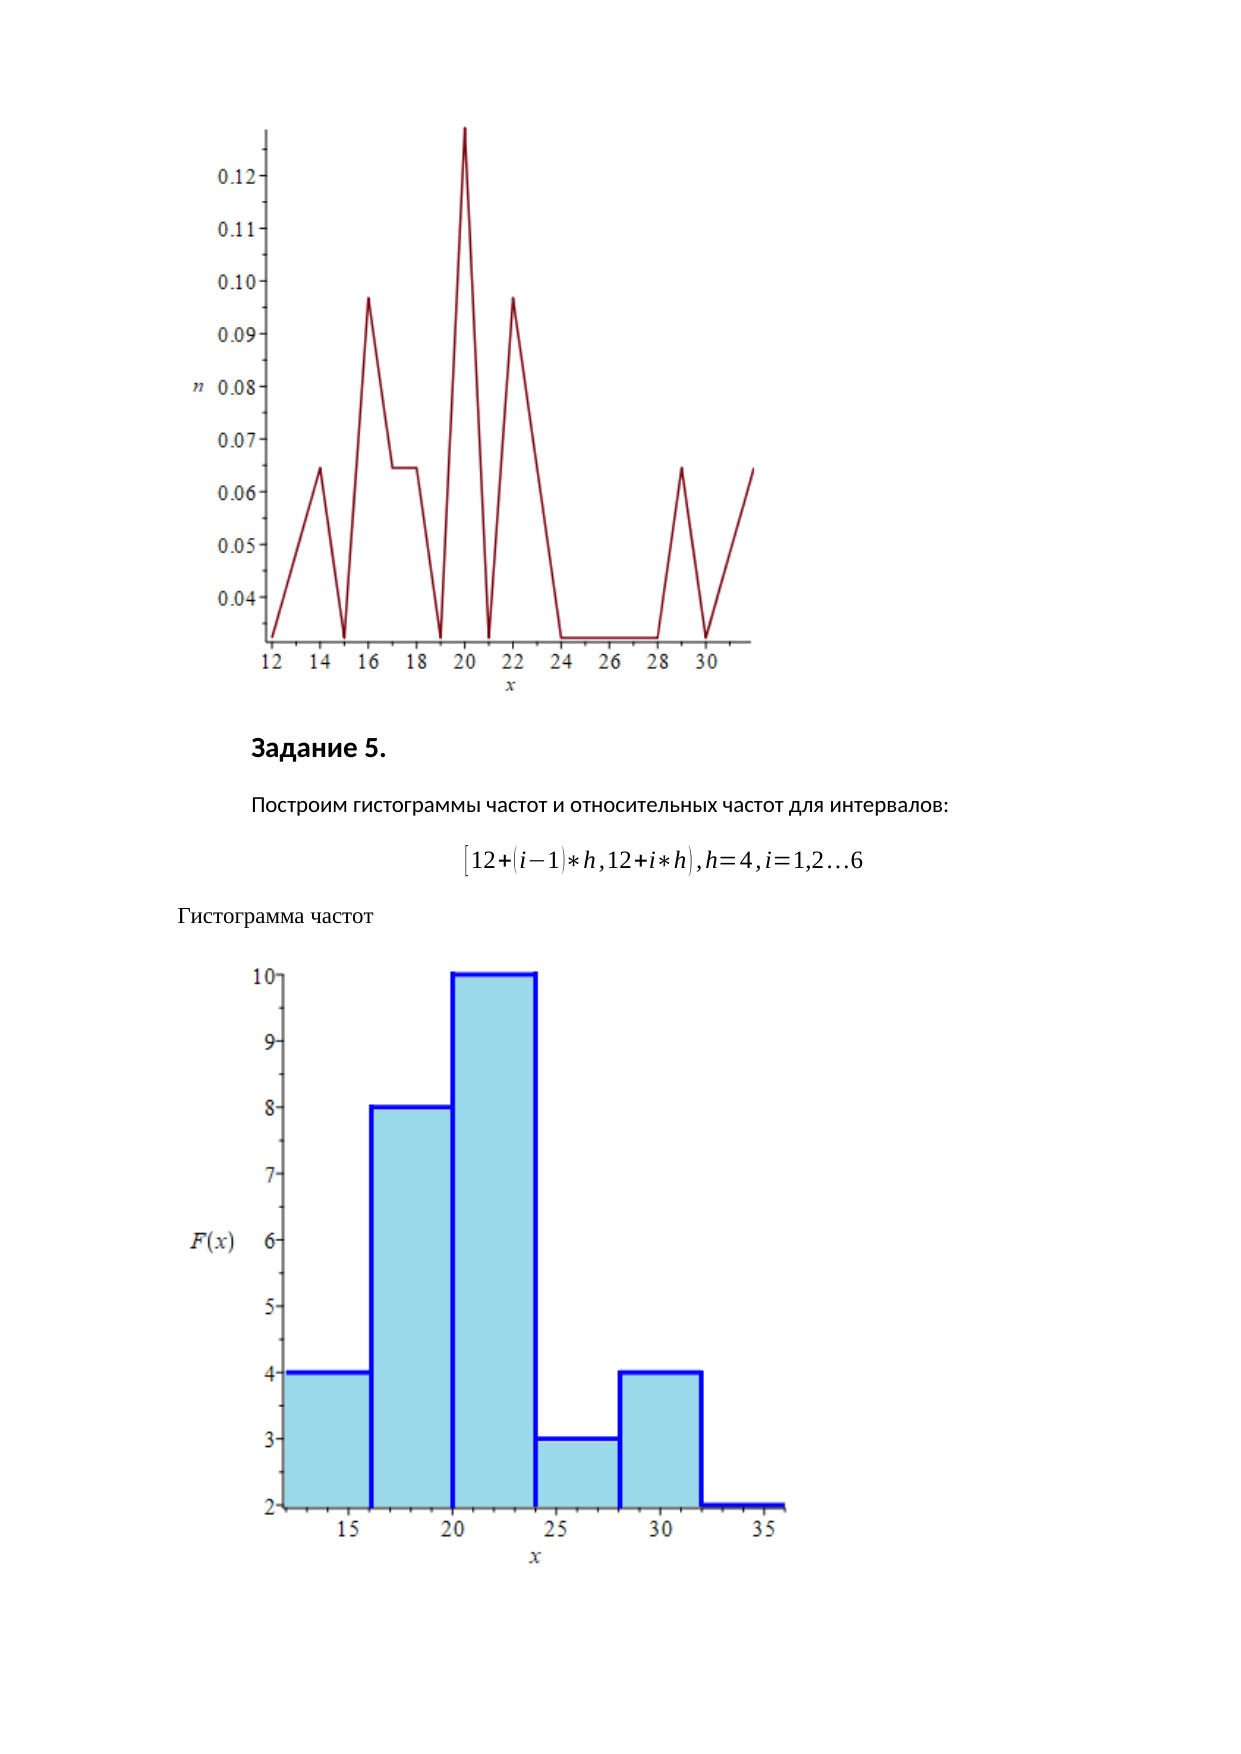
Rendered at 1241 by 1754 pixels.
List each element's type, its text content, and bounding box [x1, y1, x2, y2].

picture [177, 953, 804, 1579]
text Гистограмма частот [177, 902, 1152, 929]
text Задание 5. [177, 729, 1152, 764]
text Построим гистограммы частот и относительных частот для интервалов: [177, 791, 1152, 818]
picture [177, 118, 763, 704]
